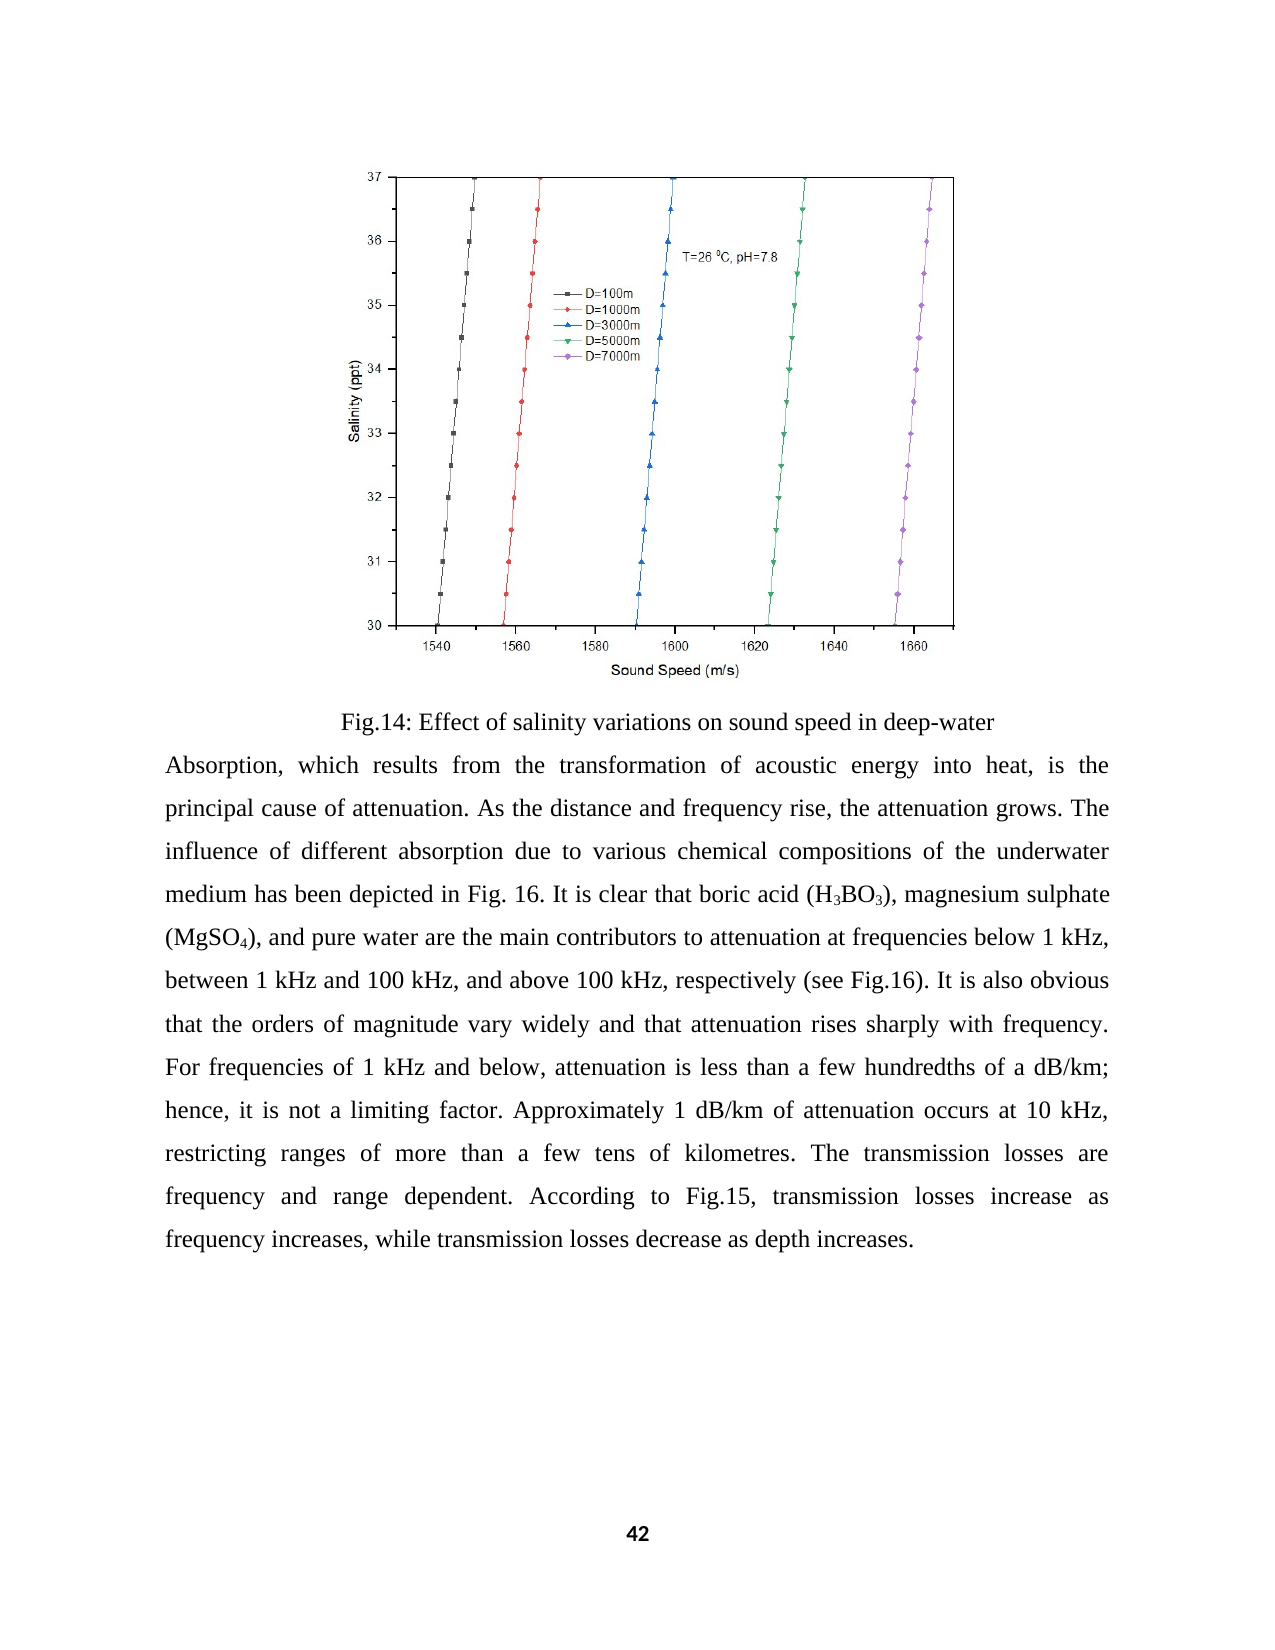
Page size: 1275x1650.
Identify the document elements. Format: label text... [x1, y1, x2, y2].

text Fig.14: Effect of salinity variations on sound speed in deep-water [165, 707, 1110, 736]
text Absorption, which results from the transformation of acoustic energy into heat, is the principal cause of attenuation. As the distance and frequency rise, the attenuation grows. The influence of different absorption due to various chemical compositions of the underwater medium has been depicted in Fig. 16. It is clear that boric acid (H3BO3), magnesium sulphate (MgSO4), and pure water are the main contributors to attenuation at frequencies below 1 kHz, between 1 kHz and 100 kHz, and above 100 kHz, respectively (see Fig.16). It is also obvious that the orders of magnitude vary widely and that attenuation rises sharply with frequency. For frequencies of 1 kHz and below, attenuation is less than a few hundredths of a dB/km; hence, it is not a limiting factor. Approximately 1 dB/km of attenuation occurs at 10 kHz, restricting ranges of more than a few tens of kilometres. The transmission losses are frequency and range dependent. According to Fig.15, transmission losses increase as frequency increases, while transmission losses decrease as depth increases. [165, 750, 1110, 1253]
picture [331, 150, 1004, 695]
